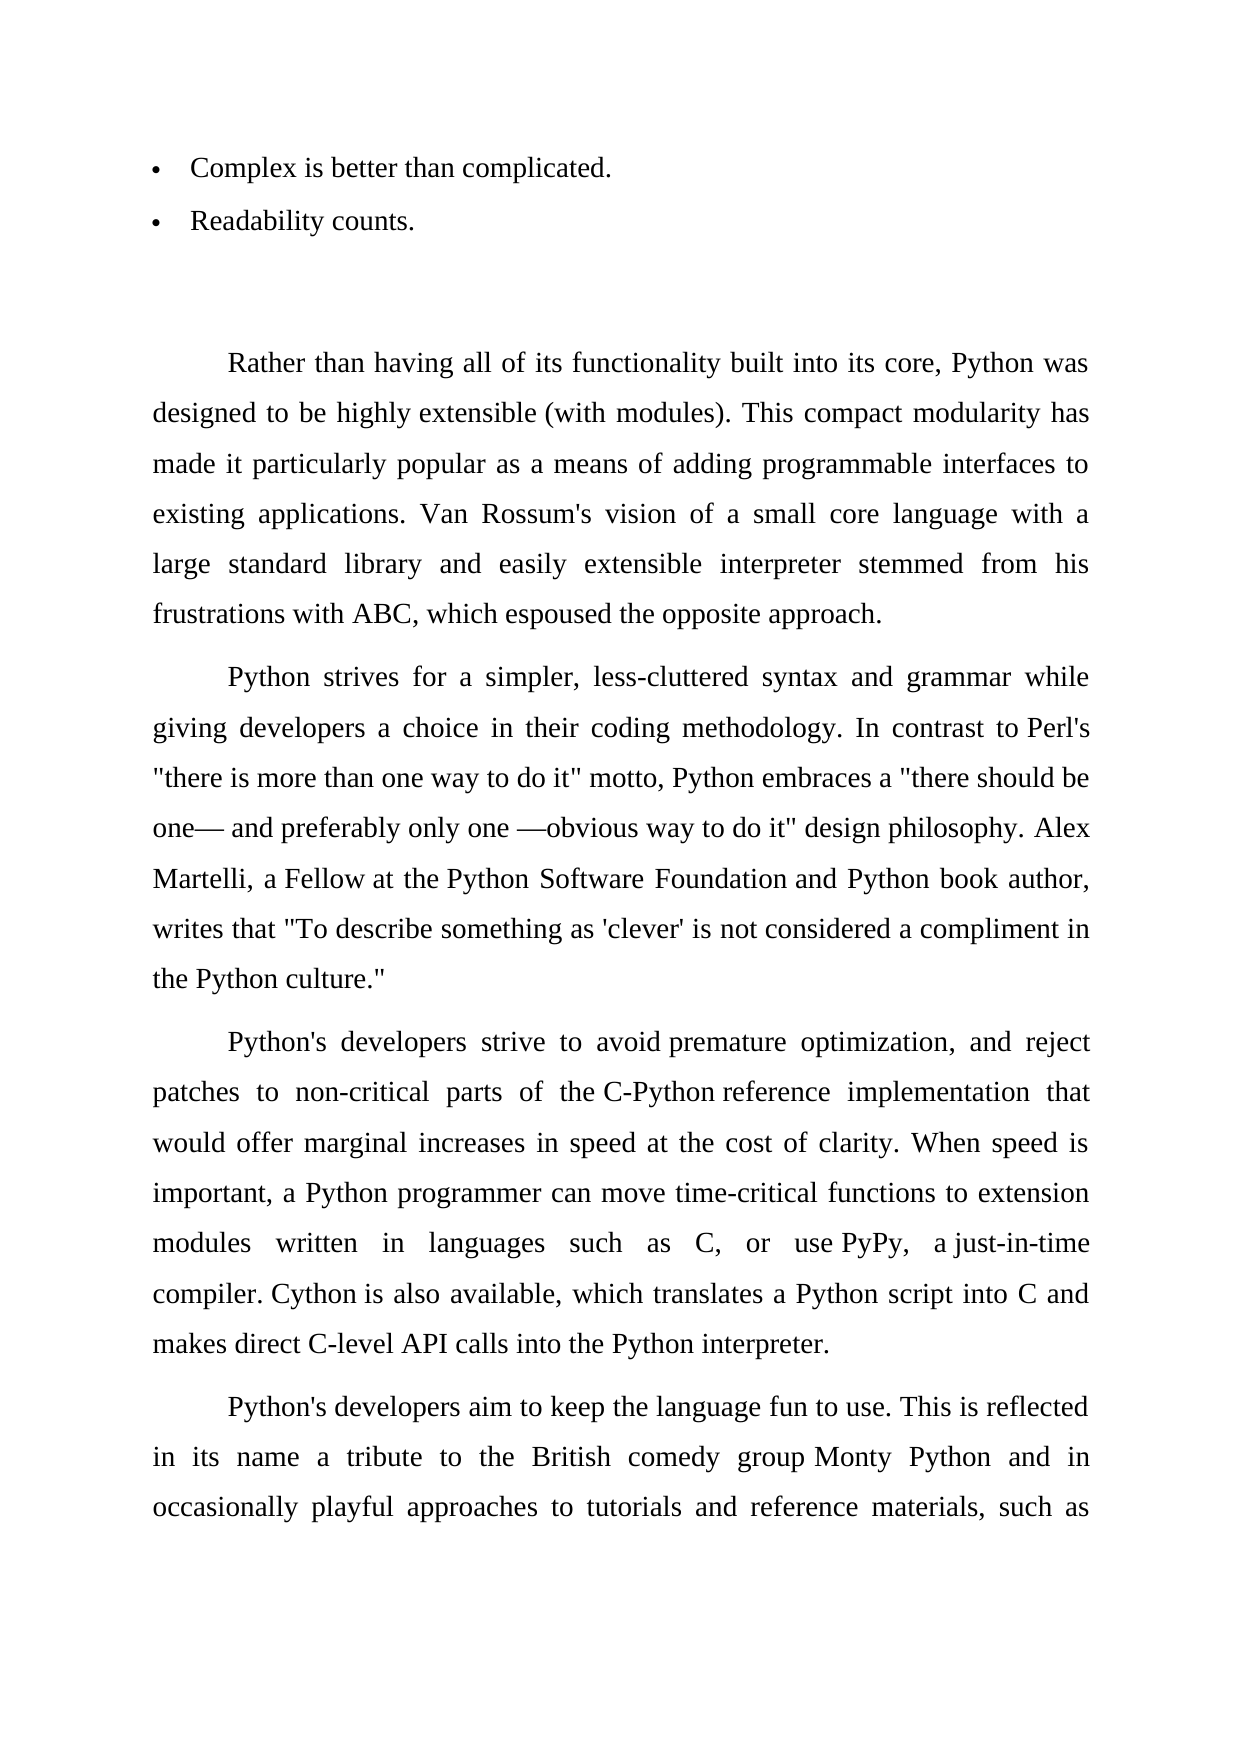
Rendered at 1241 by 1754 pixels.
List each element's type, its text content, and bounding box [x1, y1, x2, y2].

list Complex is better than complicated. [152, 150, 1090, 183]
text Python strives for a simpler, less-cluttered syntax and grammar while giving developers a choice in their coding methodology. In contrast to Perl's "there is more than one way to do it" motto, Python embraces a "there should be one— and preferably only one —obvious way to do it" design philosophy. Alex Martelli, a Fellow at the Python Software Foundation and Python book author, writes that "To describe something as 'clever' is not considered a compliment in the Python culture." [152, 659, 1090, 995]
list Readability counts. [152, 203, 1090, 236]
text Python's developers strive to avoid premature optimization, and reject patches to non-critical parts of the C-Python reference implementation that would offer marginal increases in speed at the cost of clarity. When speed is important, a Python programmer can move time-critical functions to extension modules written in languages such as C, or use PyPy, a just-in-time compiler. Cython is also available, which translates a Python script into C and makes direct C-level API calls into the Python interpreter. [152, 1024, 1090, 1359]
text Rather than having all of its functionality built into its core, Python was designed to be highly extensible (with modules). This compact modularity has made it particularly popular as a means of adding programmable interfaces to existing applications. Van Rossum's vision of a small core language with a large standard library and easily extensible interpreter stemmed from his frustrations with ABC, which espoused the opposite approach. [152, 345, 1090, 630]
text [152, 1389, 1090, 1523]
